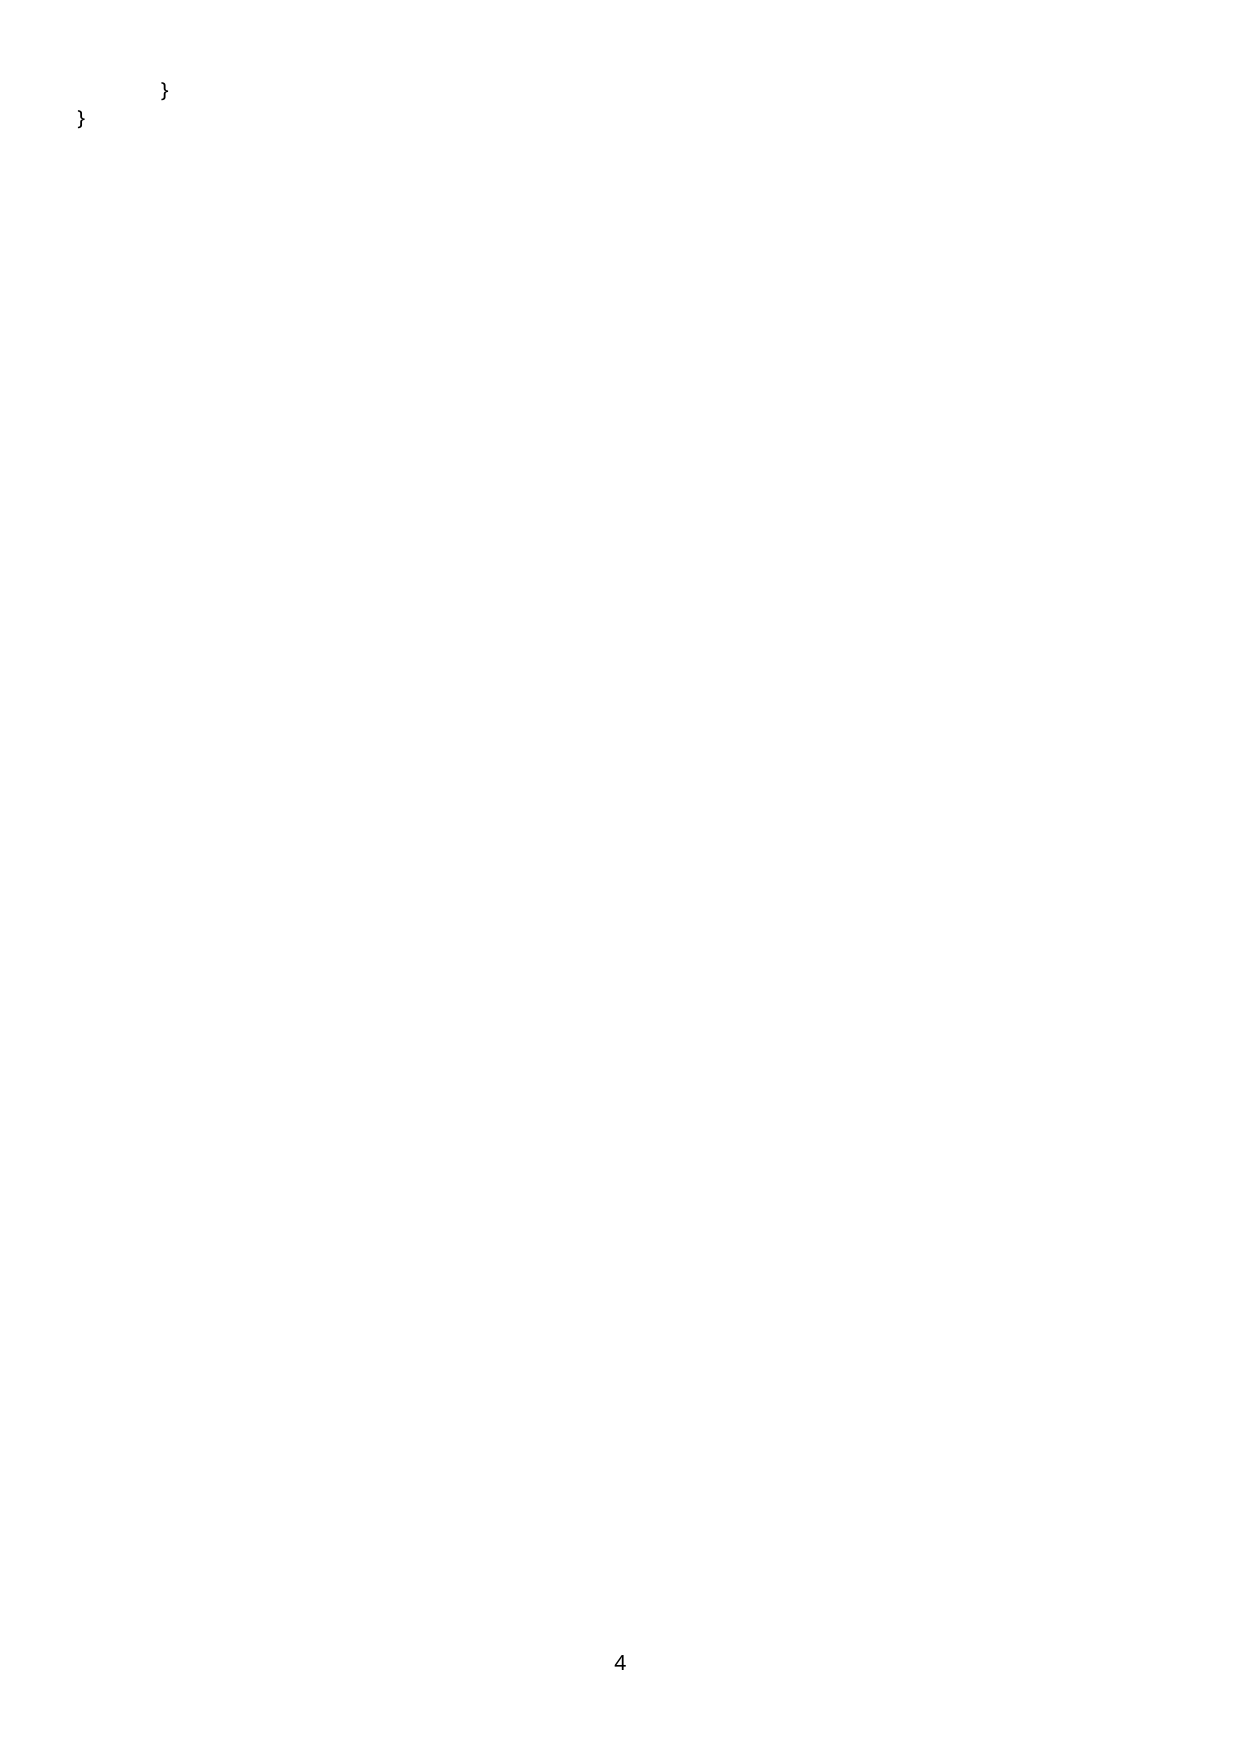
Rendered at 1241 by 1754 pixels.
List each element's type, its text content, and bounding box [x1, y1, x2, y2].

text } [75, 75, 1165, 103]
text } [75, 103, 1165, 132]
